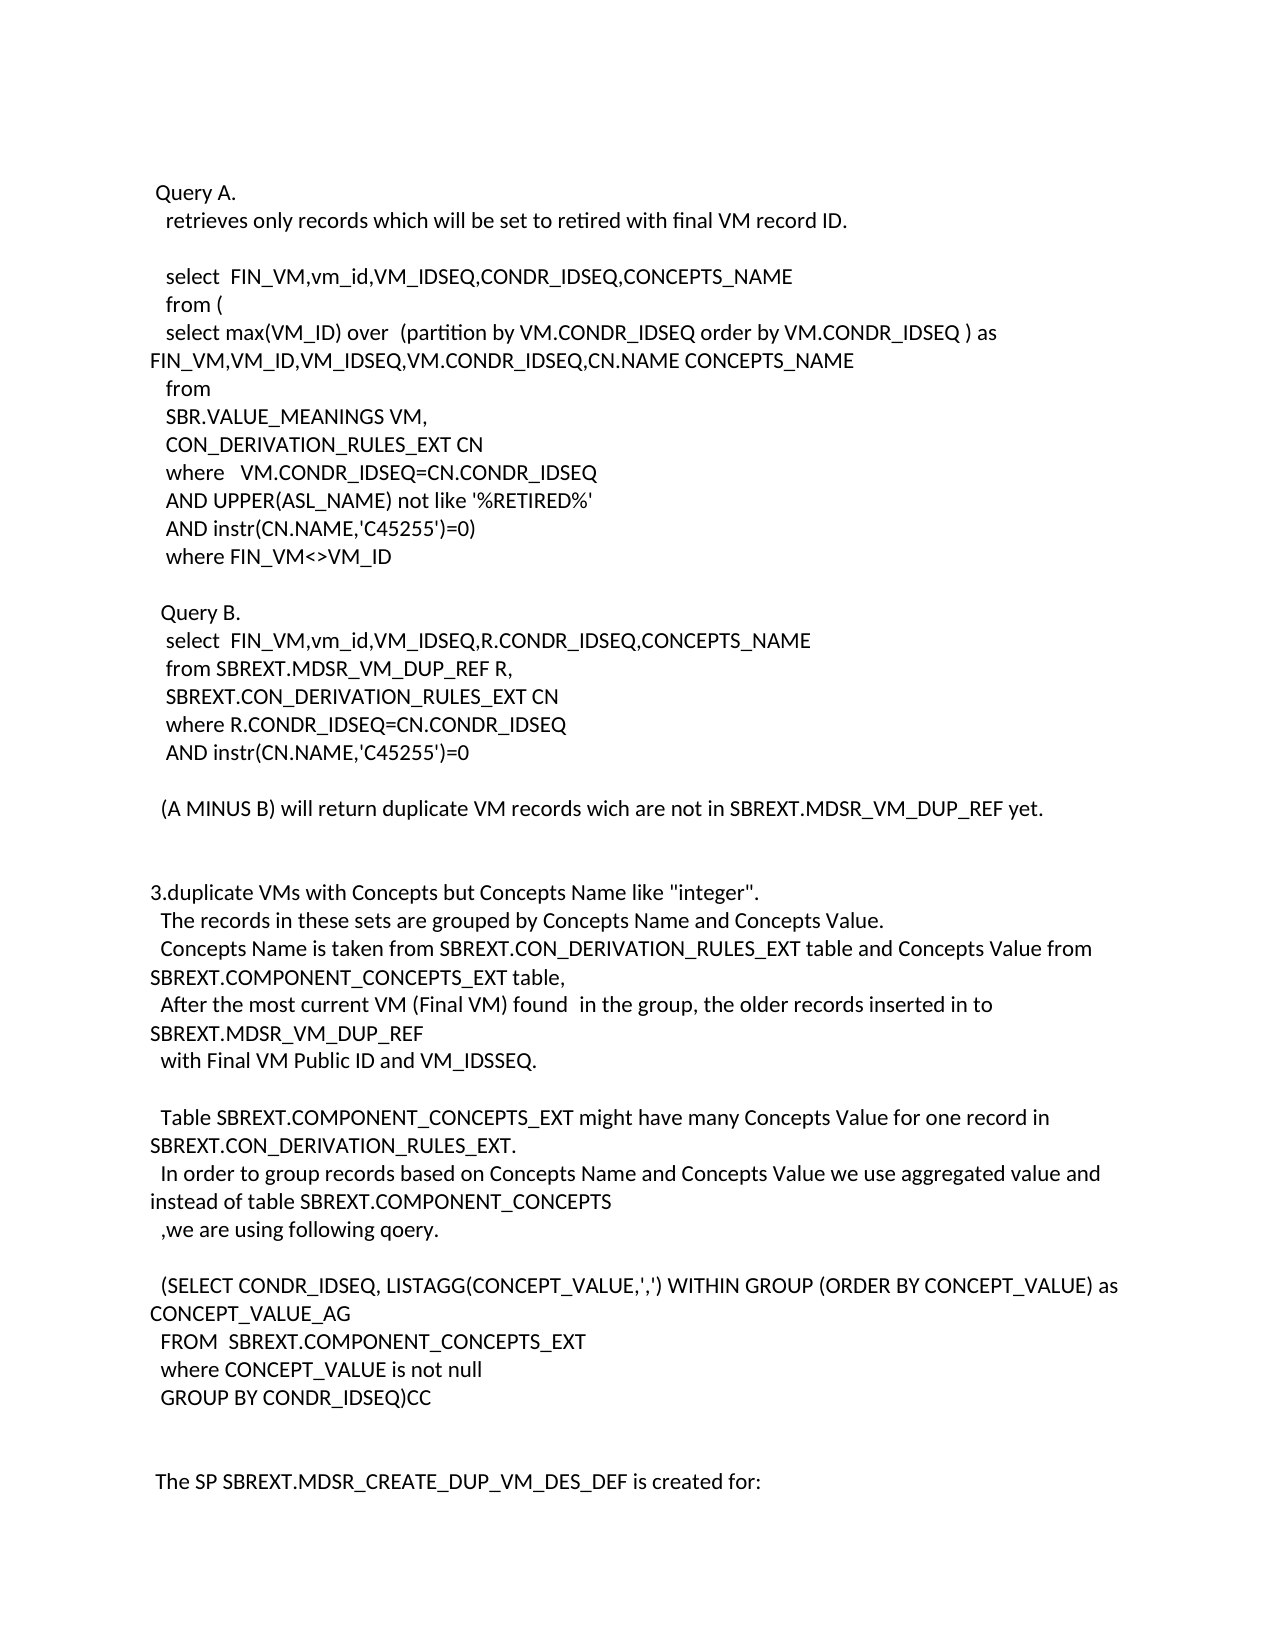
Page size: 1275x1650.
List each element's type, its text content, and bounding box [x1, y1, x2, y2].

text The records in these sets are grouped by Concepts Name and Concepts Value. [150, 907, 1125, 934]
text Concepts Name is taken from SBREXT.CON_DERIVATION_RULES_EXT table and Concepts Value from SBREXT.COMPONENT_CONCEPTS_EXT table, [150, 934, 1125, 991]
text CON_DERIVATION_RULES_EXT CN [150, 430, 1125, 458]
text Query B. [150, 598, 1125, 626]
text AND instr(CN.NAME,'C45255')=0) [150, 514, 1125, 542]
text SBR.VALUE_MEANINGS VM, [150, 402, 1125, 430]
text (A MINUS B) will return duplicate VM records wich are not in SBREXT.MDSR_VM_DUP_REF yet. [150, 794, 1125, 822]
text select FIN_VM,vm_id,VM_IDSEQ,CONDR_IDSEQ,CONCEPTS_NAME [150, 262, 1125, 290]
text AND UPPER(ASL_NAME) not like '%RETIRED%' [150, 486, 1125, 514]
text select max(VM_ID) over (partition by VM.CONDR_IDSEQ order by VM.CONDR_IDSEQ ) as FIN_VM,VM_ID,VM_IDSEQ,VM.CONDR_IDSEQ,CN.NAME CONCEPTS_NAME [150, 318, 1125, 374]
text (SELECT CONDR_IDSEQ, LISTAGG(CONCEPT_VALUE,',') WITHIN GROUP (ORDER BY CONCEPT_VALUE) as CONCEPT_VALUE_AG [150, 1271, 1125, 1327]
text Table SBREXT.COMPONENT_CONCEPTS_EXT might have many Concepts Value for one record in SBREXT.CON_DERIVATION_RULES_EXT. [150, 1103, 1125, 1159]
text where R.CONDR_IDSEQ=CN.CONDR_IDSEQ [150, 710, 1125, 738]
text from [150, 374, 1125, 402]
text In order to group records based on Concepts Name and Concepts Value we use aggregated value and instead of table SBREXT.COMPONENT_CONCEPTS [150, 1159, 1125, 1215]
text FROM SBREXT.COMPONENT_CONCEPTS_EXT [150, 1327, 1125, 1355]
text retrieves only records which will be set to retired with final VM record ID. [150, 206, 1125, 234]
text SBREXT.CON_DERIVATION_RULES_EXT CN [150, 682, 1125, 710]
text from SBREXT.MDSR_VM_DUP_REF R, [150, 654, 1125, 682]
text The SP SBREXT.MDSR_CREATE_DUP_VM_DES_DEF is created for: [150, 1467, 1125, 1495]
text Query A. [150, 178, 1125, 206]
text AND instr(CN.NAME,'C45255')=0 [150, 738, 1125, 766]
text with Final VM Public ID and VM_IDSSEQ. [150, 1047, 1125, 1075]
text where VM.CONDR_IDSEQ=CN.CONDR_IDSEQ [150, 458, 1125, 486]
text from ( [150, 290, 1125, 318]
text where FIN_VM<>VM_ID [150, 542, 1125, 570]
text ,we are using following qoery. [150, 1215, 1125, 1243]
text After the most current VM (Final VM) found in the group, the older records inserted in to SBREXT.MDSR_VM_DUP_REF [150, 991, 1125, 1047]
text GROUP BY CONDR_IDSEQ)CC [150, 1383, 1125, 1411]
text where CONCEPT_VALUE is not null [150, 1355, 1125, 1383]
text select FIN_VM,vm_id,VM_IDSEQ,R.CONDR_IDSEQ,CONCEPTS_NAME [150, 626, 1125, 654]
text 3.duplicate VMs with Concepts but Concepts Name like "integer". [150, 878, 1125, 907]
